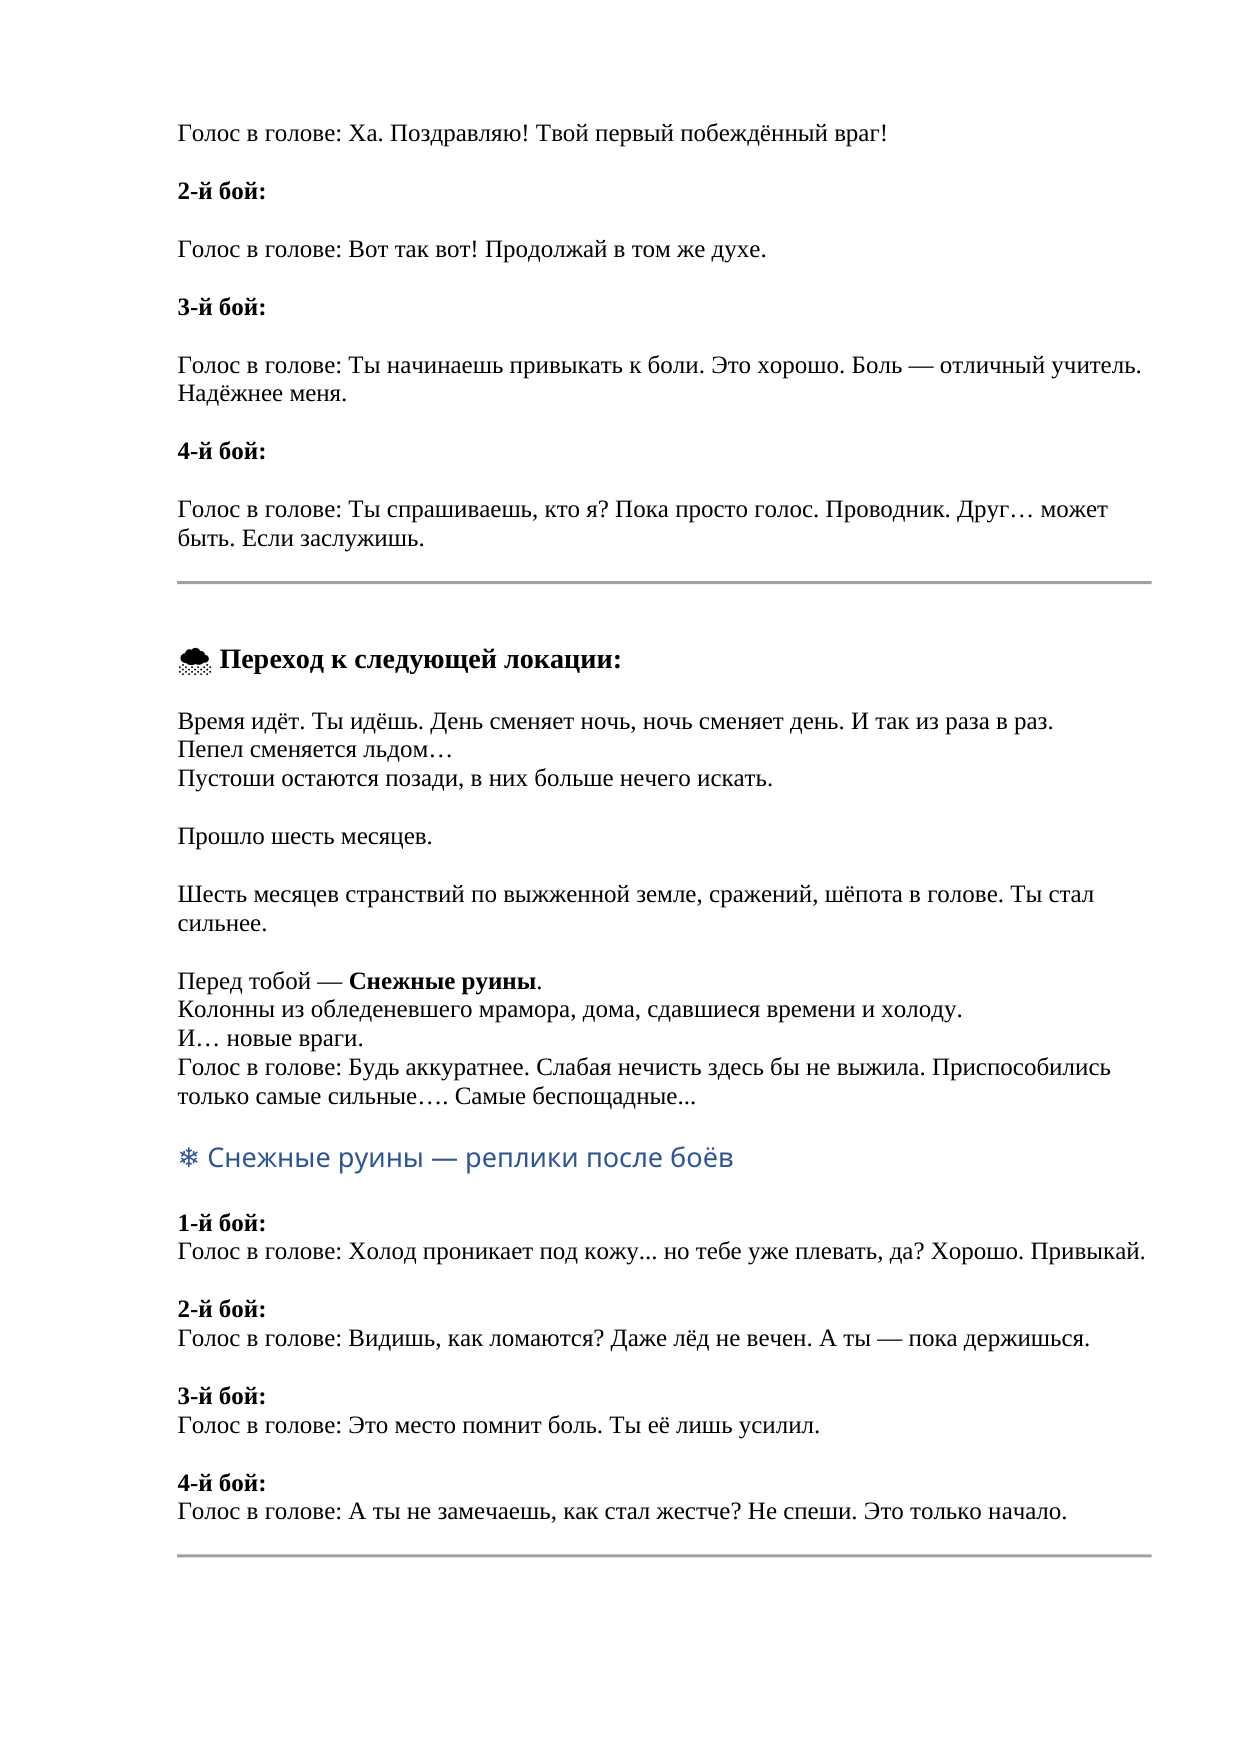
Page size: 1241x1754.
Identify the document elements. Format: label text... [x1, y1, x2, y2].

text 4-й бой: [177, 436, 1152, 465]
text Перед тобой — Снежные руины. Колонны из обледеневшего мрамора, дома, сдавшиеся времени и холоду. И… новые враги. Голос в голове: Будь аккуратнее. Слабая нечисть здесь бы не выжила. Приспособились только самые сильные…. Самые беспощадные... [177, 966, 1152, 1109]
text 3-й бой: [177, 292, 1152, 321]
text 2-й бой: [177, 176, 1152, 205]
text 1-й бой: Голос в голове: Холод проникает под кожу... но тебе уже плевать, да? Хорошо. Привыкай. [177, 1208, 1152, 1265]
text Голос в голове: Вот так вот! Продолжай в том же духе. [177, 234, 1152, 263]
subtitle ❄️ Снежные руины — реплики после боёв [177, 1139, 1152, 1176]
text Голос в голове: Ты начинаешь привыкать к боли. Это хорошо. Боль — отличный учитель. Надёжнее меня. [177, 350, 1152, 407]
text Шесть месяцев странствий по выжженной земле, сражений, шёпота в голове. Ты стал сильнее. [177, 879, 1152, 937]
text Время идёт. Ты идёшь. День сменяет ночь, ночь сменяет день. И так из раза в раз. Пепел сменяется льдом… Пустоши остаются позади, в них больше нечего искать. [177, 706, 1152, 792]
text Прошло шесть месяцев. [177, 821, 1152, 850]
text 2-й бой: Голос в голове: Видишь, как ломаются? Даже лёд не вечен. А ты — пока держишься. [177, 1294, 1152, 1352]
text 4-й бой: Голос в голове: А ты не замечаешь, как стал жестче? Не спеши. Это только начало. [177, 1468, 1152, 1525]
text Голос в голове: Ты спрашиваешь, кто я? Пока просто голос. Проводник. Друг… может быть. Если заслужишь. [177, 494, 1152, 552]
text 3-й бой: Голос в голове: Это место помнит боль. Ты её лишь усилил. [177, 1381, 1152, 1438]
text 🌨️ Переход к следующей локации: [177, 638, 1152, 677]
text Голос в голове: Ха. Поздравляю! Твой первый побеждённый враг! [177, 118, 1152, 147]
